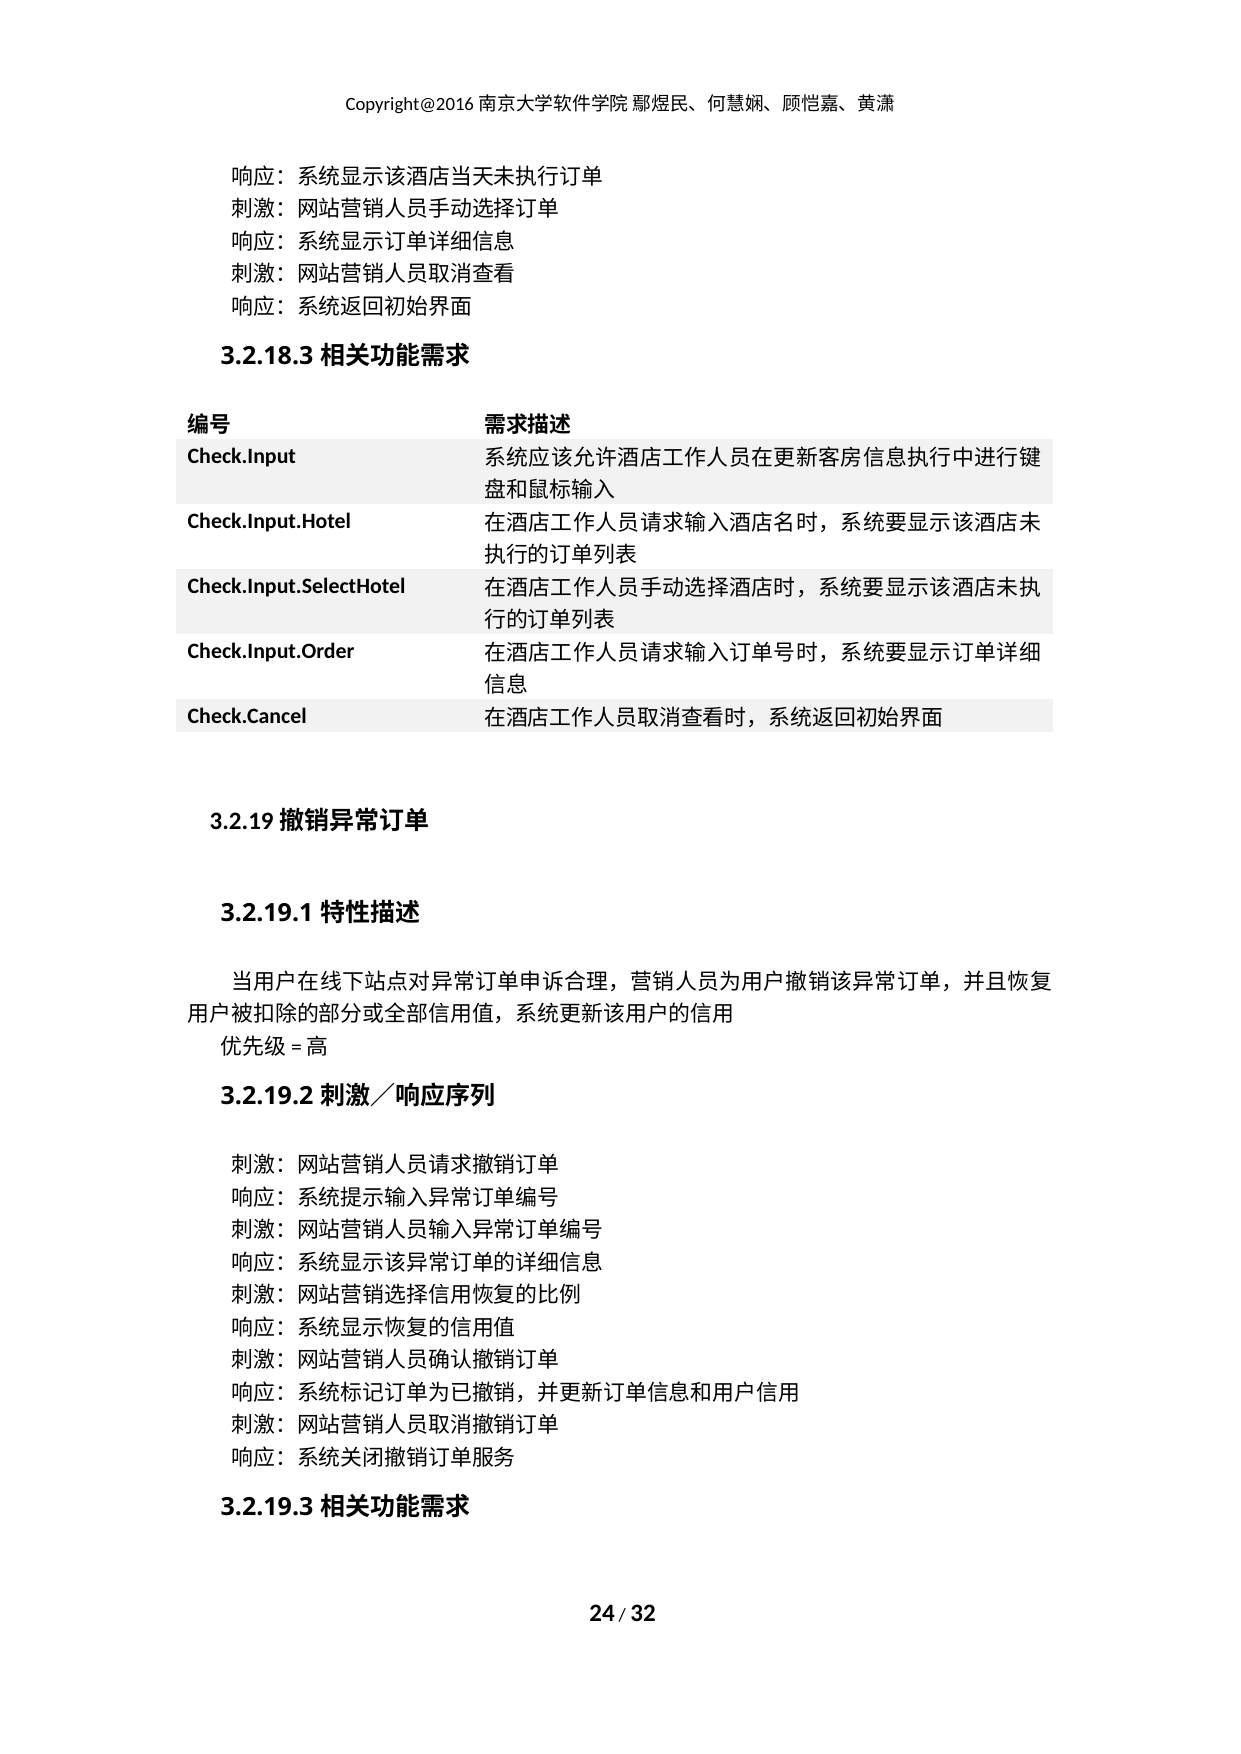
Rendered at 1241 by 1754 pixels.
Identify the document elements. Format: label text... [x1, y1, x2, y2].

table_cell 在酒店工作人员请求输入酒店名时，系统要显示该酒店未执行的订单列表 [473, 504, 1053, 569]
subtitle 3.2.19.3 相关功能需求 [220, 1472, 1053, 1537]
table_cell 系统应该允许酒店工作人员在更新客房信息执行中进行键盘和鼠标输入 [473, 439, 1053, 504]
text 响应：系统标记订单为已撤销，并更新订单信息和用户信用 [187, 1374, 1053, 1407]
text 响应：系统显示该异常订单的详细信息 [187, 1244, 1053, 1277]
text 刺激：网站营销人员输入异常订单编号 [187, 1212, 1053, 1244]
subtitle 3.2.19 撤销异常订单 [209, 786, 1031, 851]
table_cell Check.Input.Order [176, 634, 473, 699]
text 响应：系统显示恢复的信用值 [187, 1309, 1053, 1342]
table_cell 在酒店工作人员手动选择酒店时，系统要显示该酒店未执行的订单列表 [473, 569, 1053, 634]
text 刺激：网站营销选择信用恢复的比例 [187, 1277, 1053, 1309]
table_header 编号 [176, 407, 473, 439]
table_cell Check.Input [176, 439, 473, 504]
text 响应：系统返回初始界面 [187, 288, 1053, 321]
table_cell Check.Input.SelectHotel [176, 569, 473, 634]
text 响应：系统关闭撤销订单服务 [187, 1439, 1053, 1472]
table_cell 在酒店工作人员请求输入订单号时，系统要显示订单详细信息 [473, 634, 1053, 699]
table_cell Check.Cancel [176, 699, 473, 732]
text 优先级 = 高 [187, 1028, 1053, 1061]
text 当用户在线下站点对异常订单申诉合理，营销人员为用户撤销该异常订单，并且恢复用户被扣除的部分或全部信用值，系统更新该用户的信用 [187, 963, 1053, 1028]
text 刺激：网站营销人员请求撤销订单 [187, 1147, 1053, 1179]
subtitle 3.2.18.3 相关功能需求 [220, 321, 1053, 386]
text 刺激：网站营销人员取消撤销订单 [187, 1407, 1053, 1439]
text 响应：系统显示该酒店当天未执行订单 [187, 158, 1053, 191]
subtitle 3.2.19.2 刺激／响应序列 [220, 1061, 1053, 1126]
text 响应：系统显示订单详细信息 [187, 223, 1053, 256]
text 刺激：网站营销人员取消查看 [187, 256, 1053, 288]
table_cell 在酒店工作人员取消查看时，系统返回初始界面 [473, 699, 1053, 732]
table_cell Check.Input.Hotel [176, 504, 473, 569]
subtitle 3.2.19.1 特性描述 [220, 878, 1053, 943]
table_header 需求描述 [473, 407, 1053, 439]
text 响应：系统提示输入异常订单编号 [187, 1179, 1053, 1212]
text 刺激：网站营销人员确认撤销订单 [187, 1342, 1053, 1374]
text 刺激：网站营销人员手动选择订单 [187, 191, 1053, 223]
